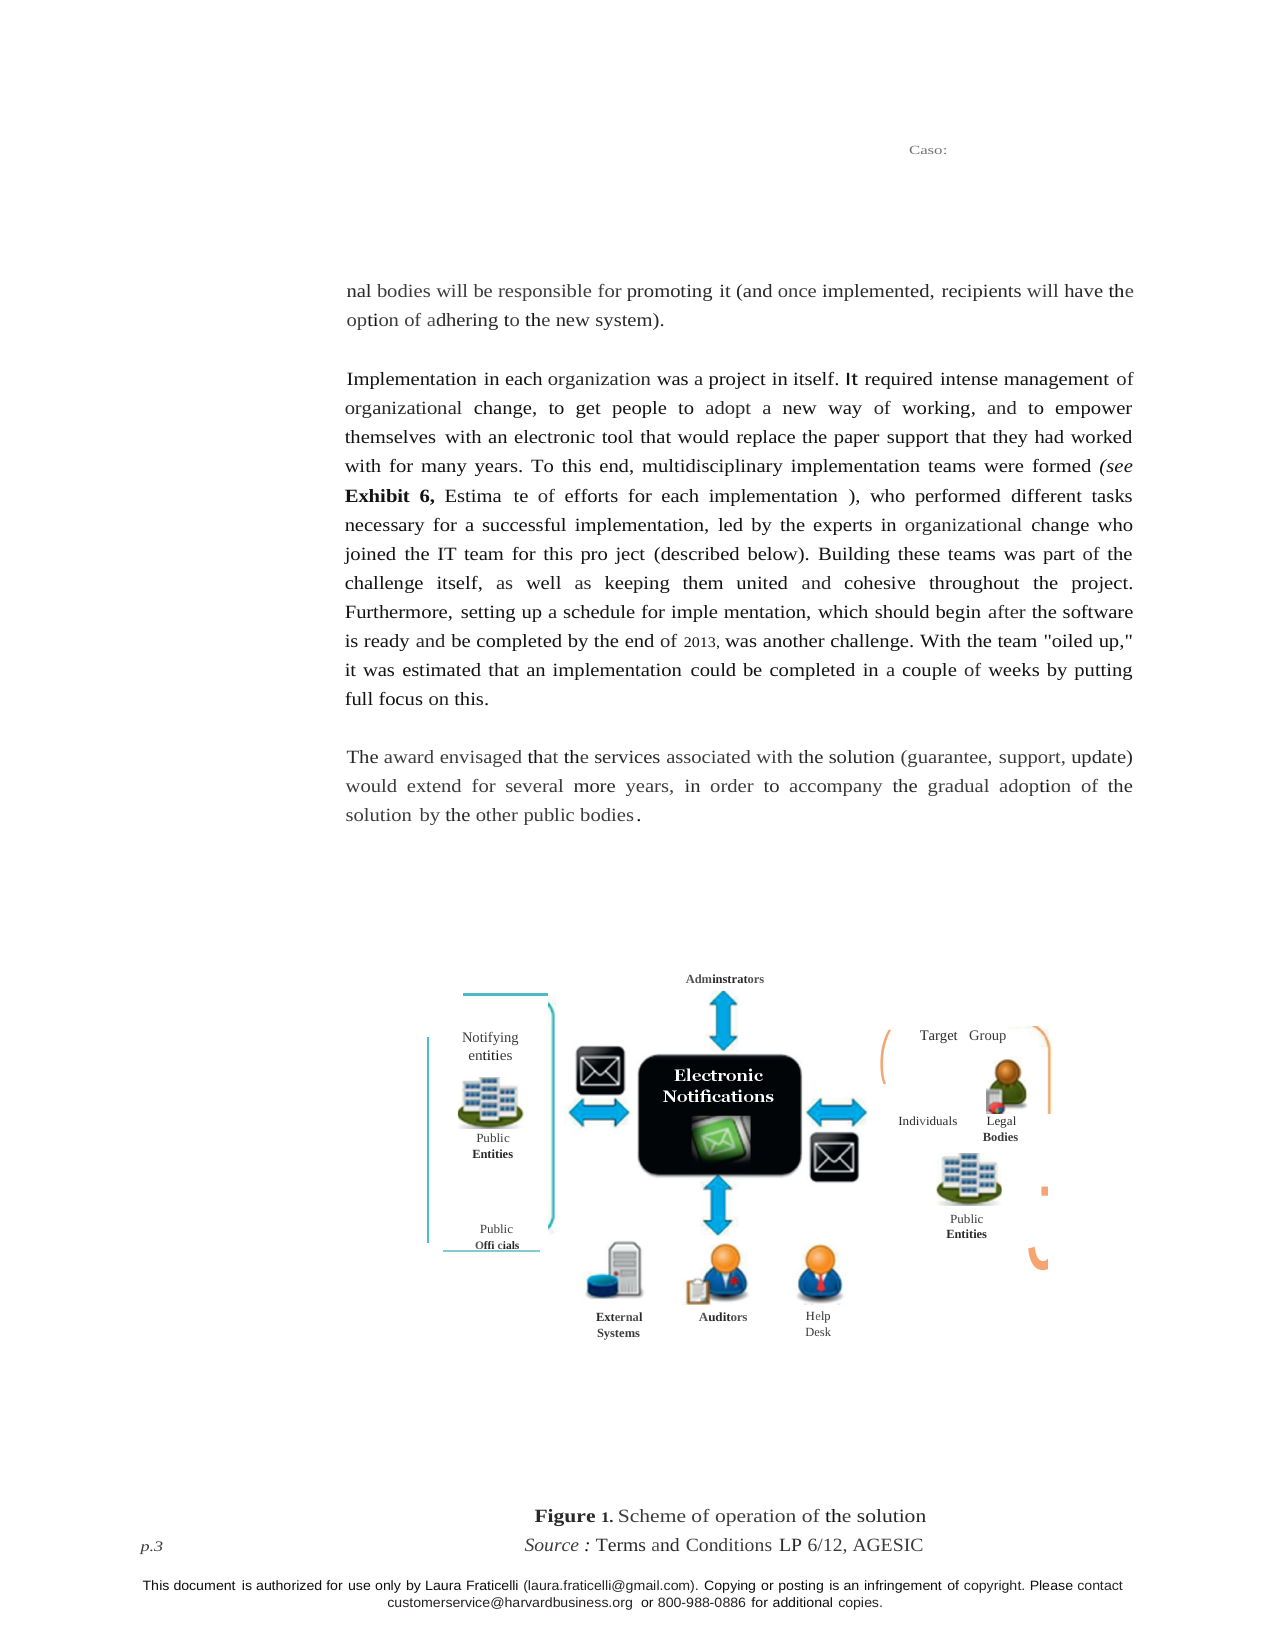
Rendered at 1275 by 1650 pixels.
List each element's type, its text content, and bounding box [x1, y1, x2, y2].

text Implementation in each organization was a project in itself. It required intense management of organizational change, to get people to adopt a new way of working, and to empower themselves with an electronic tool that would replace the paper support that they had worked with for many years. To this end, multidisciplinary implementation teams were formed (see Exhibit 6, Estima­ te of efforts for each implementation ), who performed different tasks necessary for a successful implementation, led by the experts in organizational change who joined the IT team for this pro­ ject (described below). Building these teams was part of the challenge itself, as well as keeping them united and cohesive throughout the project. Furthermore, setting up a schedule for imple­ mentation, which should begin after the software is ready and be completed by the end of 2013, was another challenge. With the team "oiled up," it was estimated that an implementation could be completed in a couple of weeks by putting full focus on this. [344, 368, 1133, 709]
text External Systems [596, 1309, 643, 1340]
text nal bodies will be responsible for promoting it (and once implemented, recipients will have the option of adhering to the new system). [346, 280, 1134, 331]
text Public [129, 1222, 513, 1237]
text Public [129, 1131, 509, 1145]
picture [935, 1153, 1002, 1206]
text Entities [129, 1146, 513, 1161]
text Auditors [681, 1309, 765, 1324]
text Bodies [949, 1130, 1152, 1144]
text The award envisaged that the services associated with the solution (guarantee, support, update) would extend for several more years, in order to accompany the gradual adoption of the solution by the other public bodies. [345, 746, 1133, 826]
picture [457, 1077, 524, 1129]
text Public [867, 1211, 1097, 1226]
picture [548, 990, 867, 1305]
picture [986, 1085, 1053, 1113]
text Figure 1. Scheme of operation of the solution [534, 1504, 1152, 1526]
text Individuals Legal [867, 1113, 1078, 1128]
text Offi cials [129, 1239, 540, 1252]
text Entities [867, 1227, 1097, 1241]
text Adminstrators [684, 972, 765, 987]
text ( Target Group [879, 985, 1152, 1085]
text Source : Terms and Conditions LP 6/12, AGESIC [524, 1533, 1152, 1555]
text p.3 [140, 1538, 163, 1555]
text Help Desk [805, 1308, 832, 1339]
text Notifying entities [460, 1028, 520, 1063]
